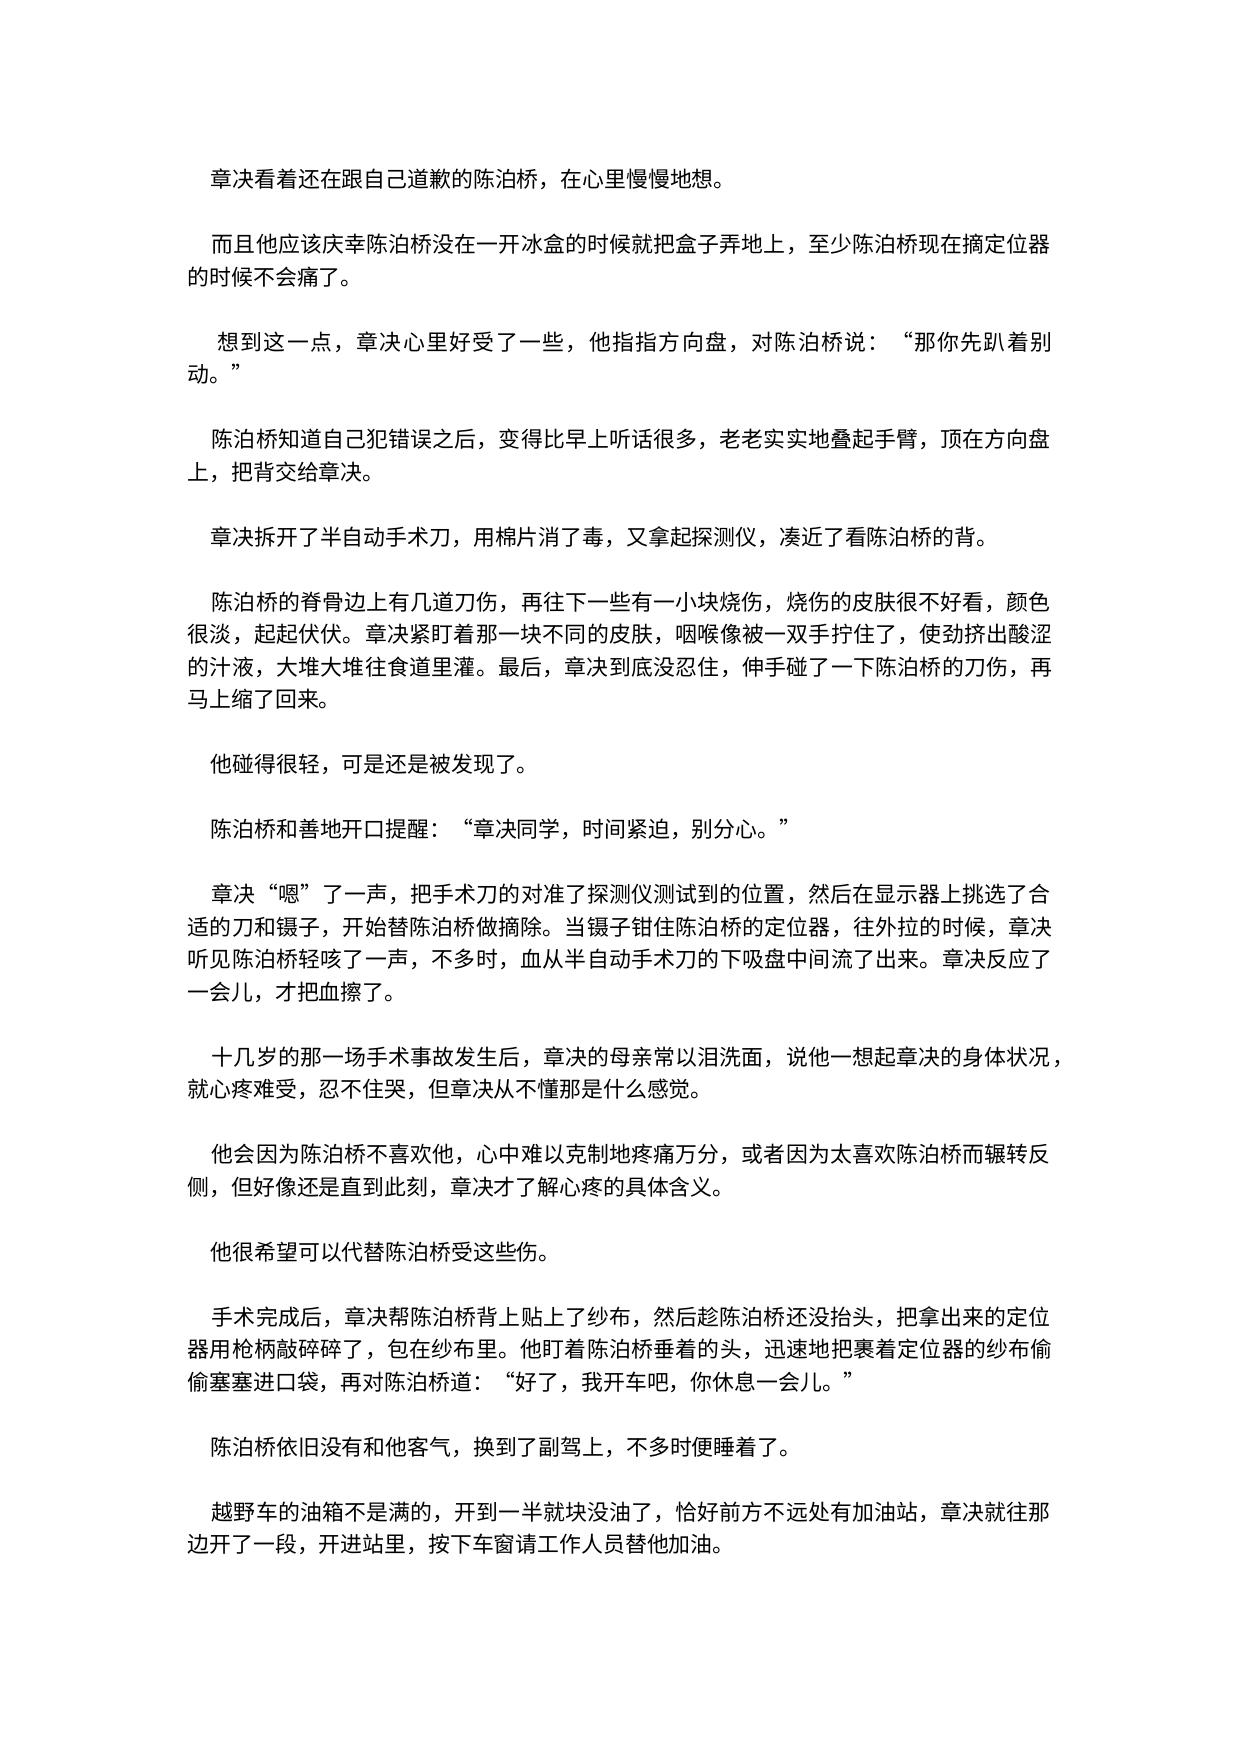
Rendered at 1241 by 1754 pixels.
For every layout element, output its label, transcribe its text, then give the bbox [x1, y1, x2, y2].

text 陈泊桥依旧没有和他客气，换到了副驾上，不多时便睡着了。 [187, 1429, 1053, 1462]
text 他很希望可以代替陈泊桥受这些伤。 [187, 1234, 1053, 1267]
text 陈泊桥的脊骨边上有几道刀伤，再往下一些有一小块烧伤，烧伤的皮肤很不好看，颜色很淡，起起伏伏。章决紧盯着那一块不同的皮肤，咽喉像被一双手拧住了，使劲挤出酸涩的汁液，大堆大堆往食道里灌。最后，章决到底没忍住，伸手碰了一下陈泊桥的刀伤，再马上缩了回来。 [187, 584, 1053, 714]
text 章决“嗯”了一声，把手术刀的对准了探测仪测试到的位置，然后在显示器上挑选了合适的刀和镊子，开始替陈泊桥做摘除。当镊子钳住陈泊桥的定位器，往外拉的时候，章决听见陈泊桥轻咳了一声，不多时，血从半自动手术刀的下吸盘中间流了出来。章决反应了一会儿，才把血擦了。 [187, 877, 1053, 1007]
text 而且他应该庆幸陈泊桥没在一开冰盒的时候就把盒子弄地上，至少陈泊桥现在摘定位器的时候不会痛了。 [187, 227, 1053, 292]
text 越野车的油箱不是满的，开到一半就块没油了，恰好前方不远处有加油站，章决就往那边开了一段，开进站里，按下车窗请工作人员替他加油。 [187, 1494, 1053, 1559]
text 陈泊桥和善地开口提醒：“章决同学，时间紧迫，别分心。” [187, 812, 1053, 844]
text 章决看着还在跟自己道歉的陈泊桥，在心里慢慢地想。 [187, 162, 1053, 194]
text 陈泊桥知道自己犯错误之后，变得比早上听话很多，老老实实地叠起手臂，顶在方向盘上，把背交给章决。 [187, 422, 1053, 487]
text 手术完成后，章决帮陈泊桥背上贴上了纱布，然后趁陈泊桥还没抬头，把拿出来的定位器用枪柄敲碎碎了，包在纱布里。他盯着陈泊桥垂着的头，迅速地把裹着定位器的纱布偷偷塞塞进口袋，再对陈泊桥道：“好了，我开车吧，你休息一会儿。” [187, 1299, 1053, 1397]
text 想到这一点，章决心里好受了一些，他指指方向盘，对陈泊桥说：“那你先趴着别动。” [187, 324, 1053, 389]
text 他会因为陈泊桥不喜欢他，心中难以克制地疼痛万分，或者因为太喜欢陈泊桥而辗转反侧，但好像还是直到此刻，章决才了解心疼的具体含义。 [187, 1137, 1053, 1202]
text 章决拆开了半自动手术刀，用棉片消了毒，又拿起探测仪，凑近了看陈泊桥的背。 [187, 519, 1053, 552]
text 他碰得很轻，可是还是被发现了。 [187, 747, 1053, 779]
text 十几岁的那一场手术事故发生后，章决的母亲常以泪洗面，说他一想起章决的身体状况，就心疼难受，忍不住哭，但章决从不懂那是什么感觉。 [187, 1039, 1053, 1104]
